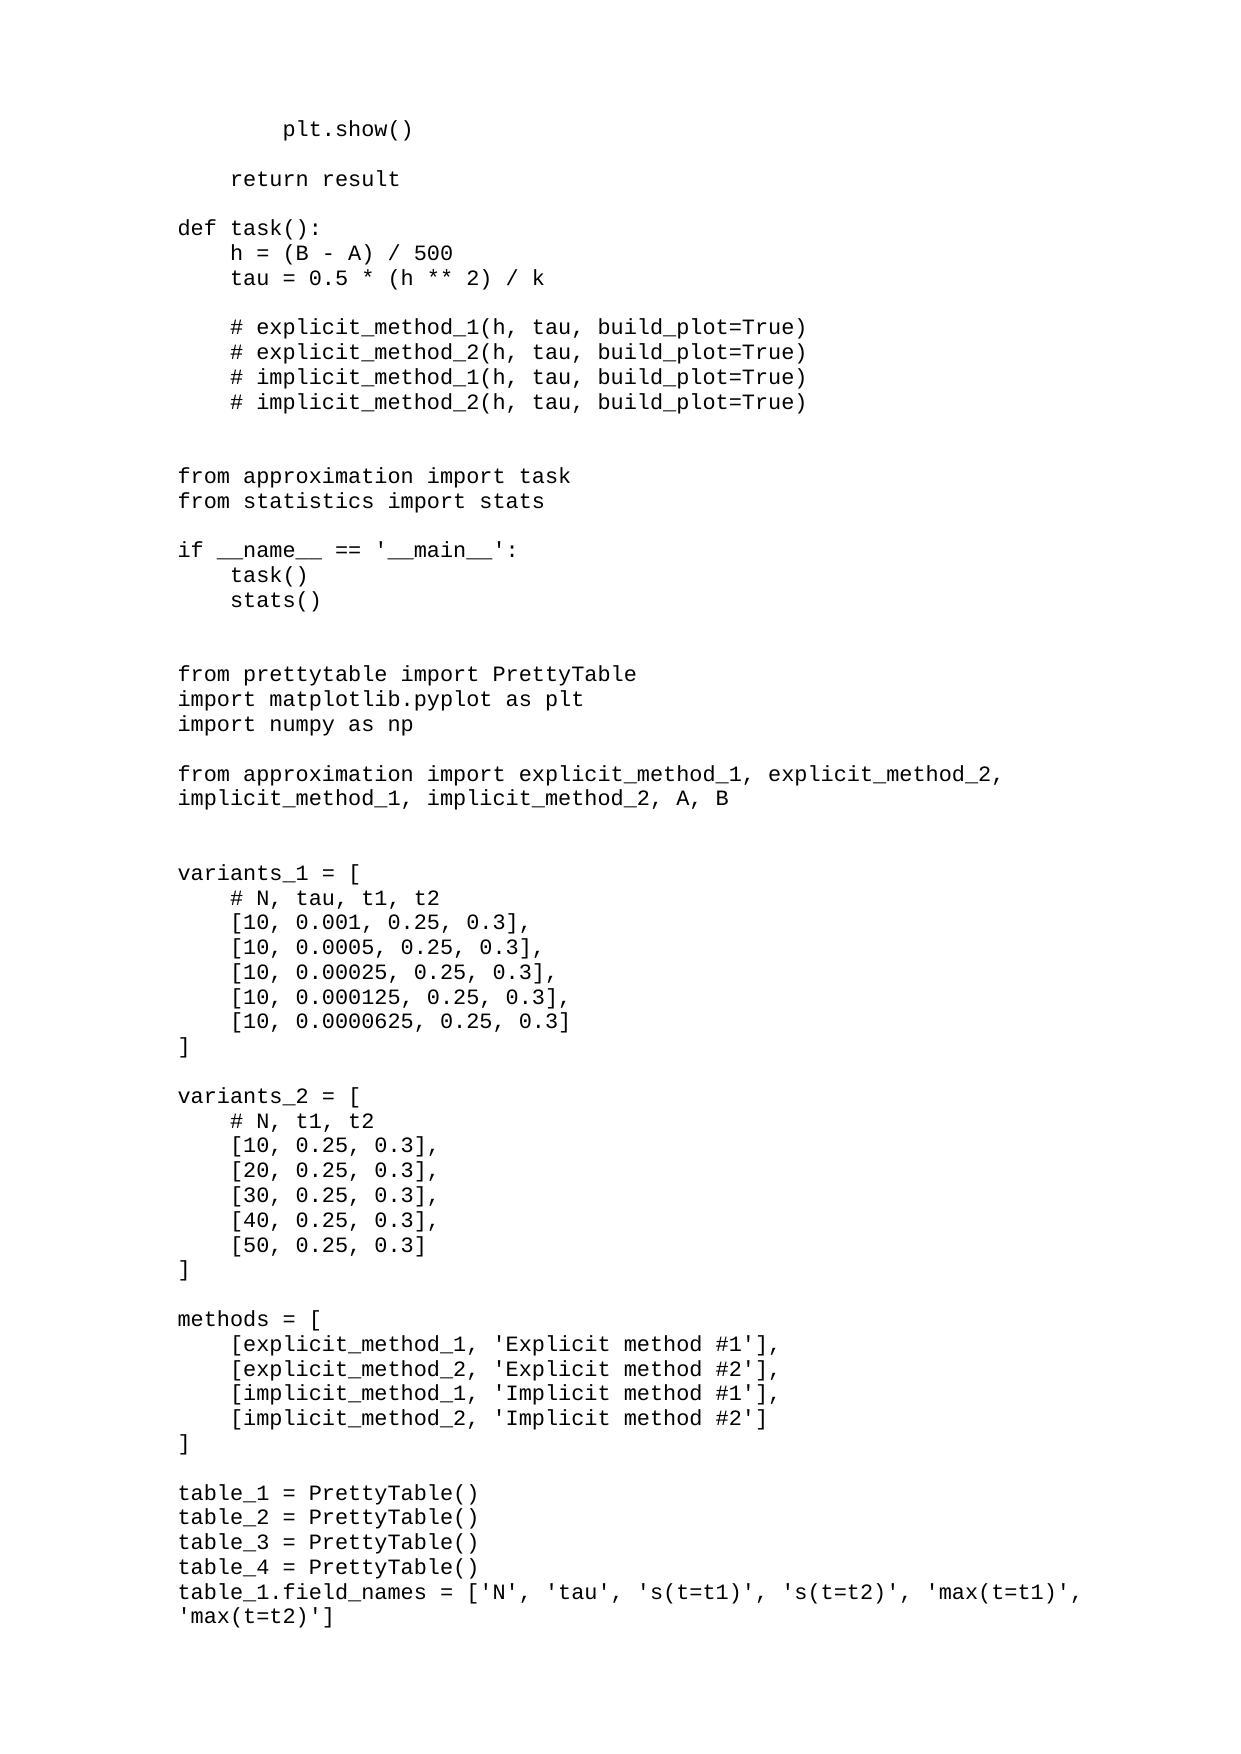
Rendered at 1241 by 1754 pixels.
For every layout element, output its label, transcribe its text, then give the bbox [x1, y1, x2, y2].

text [10, 0.00025, 0.25, 0.3], [177, 961, 1152, 986]
text ] [177, 1035, 1152, 1060]
text import matplotlib.pyplot as plt [177, 688, 1152, 713]
text [20, 0.25, 0.3], [177, 1159, 1152, 1184]
text [implicit_method_1, 'Implicit method #1'], [177, 1382, 1152, 1407]
text from approximation import task [177, 465, 1152, 490]
text from prettytable import PrettyTable [177, 663, 1152, 688]
text task() [177, 564, 1152, 589]
text [implicit_method_2, 'Implicit method #2'] [177, 1407, 1152, 1432]
text ] [177, 1432, 1152, 1457]
text [10, 0.0005, 0.25, 0.3], [177, 936, 1152, 961]
text # N, tau, t1, t2 [177, 887, 1152, 911]
text return result [177, 168, 1152, 192]
text [10, 0.0000625, 0.25, 0.3] [177, 1011, 1152, 1035]
text import numpy as np [177, 713, 1152, 738]
text if __name__ == '__main__': [177, 539, 1152, 564]
text stats() [177, 589, 1152, 614]
text table_2 = PrettyTable() [177, 1506, 1152, 1531]
text [explicit_method_2, 'Explicit method #2'], [177, 1358, 1152, 1382]
text [explicit_method_1, 'Explicit method #1'], [177, 1333, 1152, 1358]
text [50, 0.25, 0.3] [177, 1234, 1152, 1258]
text table_4 = PrettyTable() [177, 1556, 1152, 1581]
text # explicit_method_2(h, tau, build_plot=True) [177, 341, 1152, 366]
text [30, 0.25, 0.3], [177, 1184, 1152, 1209]
text # implicit_method_1(h, tau, build_plot=True) [177, 366, 1152, 391]
text methods = [ [177, 1308, 1152, 1333]
text tau = 0.5 * (h ** 2) / k [177, 267, 1152, 292]
text from statistics import stats [177, 490, 1152, 515]
text # implicit_method_2(h, tau, build_plot=True) [177, 391, 1152, 416]
text variants_2 = [ [177, 1085, 1152, 1110]
text [40, 0.25, 0.3], [177, 1209, 1152, 1234]
text # explicit_method_1(h, tau, build_plot=True) [177, 316, 1152, 341]
text [10, 0.25, 0.3], [177, 1134, 1152, 1159]
text plt.show() [177, 118, 1152, 143]
text h = (B - A) / 500 [177, 242, 1152, 267]
text [10, 0.001, 0.25, 0.3], [177, 911, 1152, 936]
text from approximation import explicit_method_1, explicit_method_2, implicit_method_1, implicit_method_2, A, B [177, 763, 1152, 812]
text ] [177, 1258, 1152, 1283]
text variants_1 = [ [177, 862, 1152, 887]
text table_1.field_names = ['N', 'tau', 's(t=t1)', 's(t=t2)', 'max(t=t1)', 'max(t=t2)'] [177, 1581, 1152, 1630]
text # N, t1, t2 [177, 1110, 1152, 1134]
text def task(): [177, 217, 1152, 242]
text table_1 = PrettyTable() [177, 1482, 1152, 1506]
text table_3 = PrettyTable() [177, 1531, 1152, 1556]
text [10, 0.000125, 0.25, 0.3], [177, 986, 1152, 1011]
